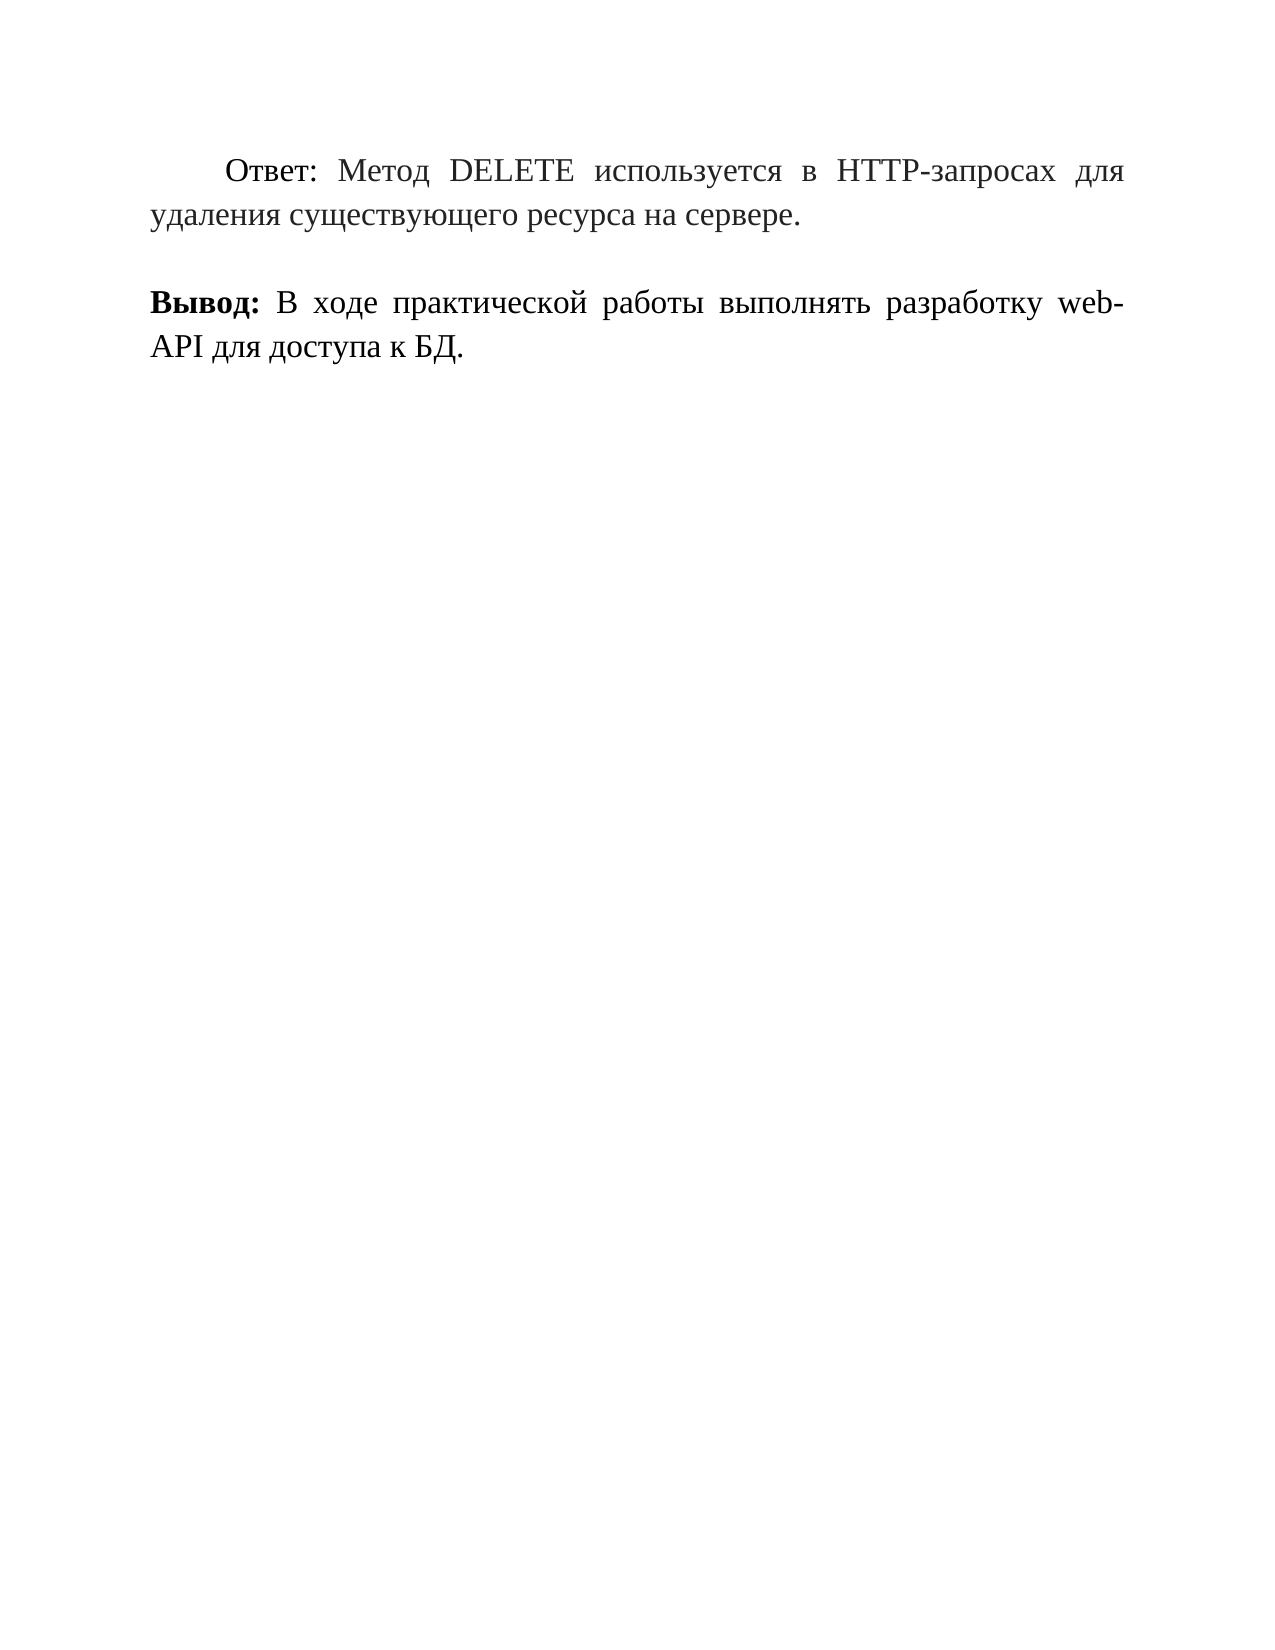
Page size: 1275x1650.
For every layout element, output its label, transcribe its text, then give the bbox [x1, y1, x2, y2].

text Ответ: Метод DELETE используется в HTTP-запросах для удаления существующего ресурса на сервере. [150, 150, 1125, 232]
text Вывод: В ходе практической работы выполнять разработку web-API для доступа к БД. [150, 282, 1125, 364]
